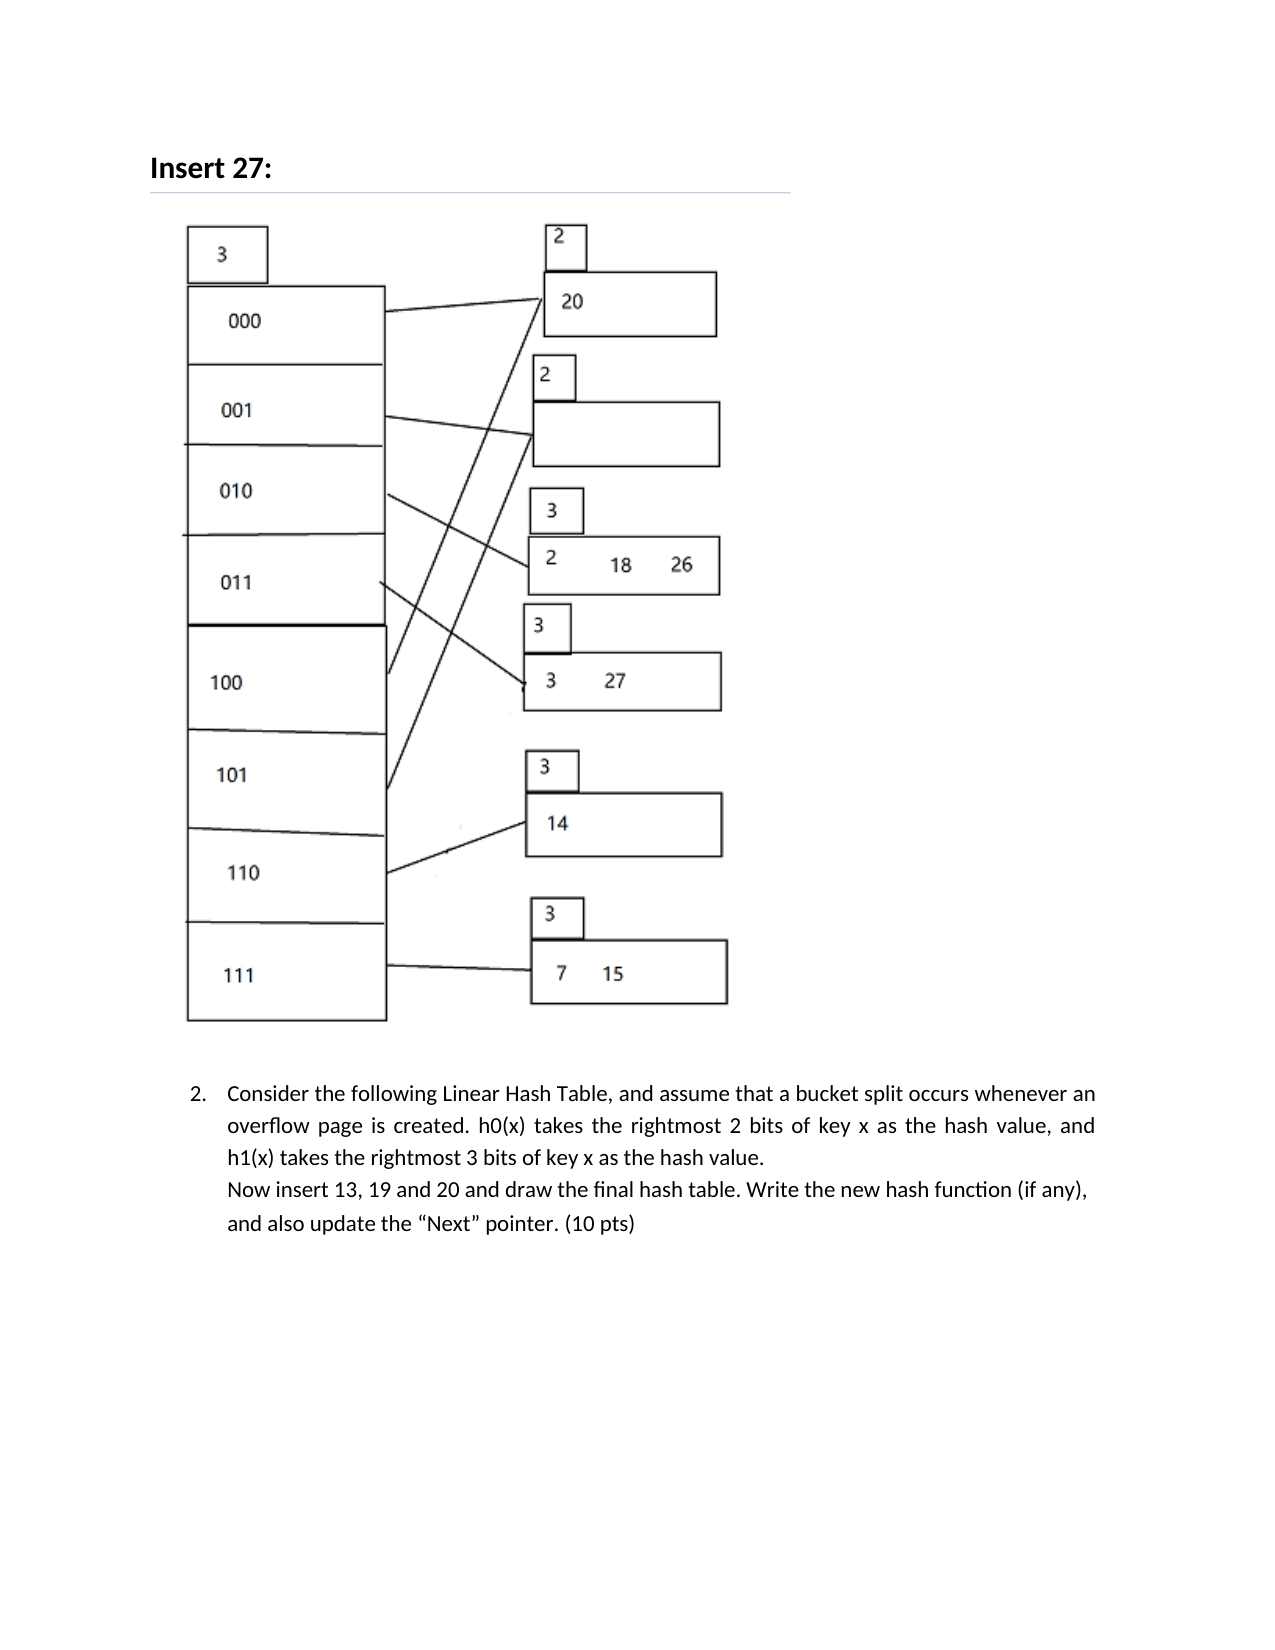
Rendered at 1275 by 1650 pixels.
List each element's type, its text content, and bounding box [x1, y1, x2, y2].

list Consider the following Linear Hash Table, and assume that a bucket split occurs whenever an overflow page is created. h0(x) takes the rightmost 2 bits of key x as the hash value, and h1(x) takes the rightmost 3 bits of key x as the hash value. [189, 1079, 1098, 1171]
text Insert 27: [150, 148, 1123, 186]
text Now insert 13, 19 and 20 and draw the final hash table. Write the new hash function (if any), and also update the “Next” pointer. (10 pts) [227, 1175, 1089, 1237]
picture [150, 192, 791, 1075]
